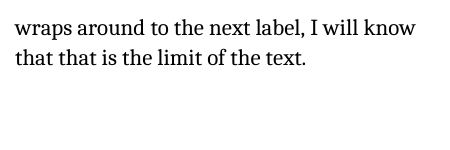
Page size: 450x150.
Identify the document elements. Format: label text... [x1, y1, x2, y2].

text This is a test label to see how much text I can fit onto one label. It seems like this label should be able to hold a lot of text. When it wraps around to the next label, I will know that that is the limit of the text. [15, 15, 435, 72]
